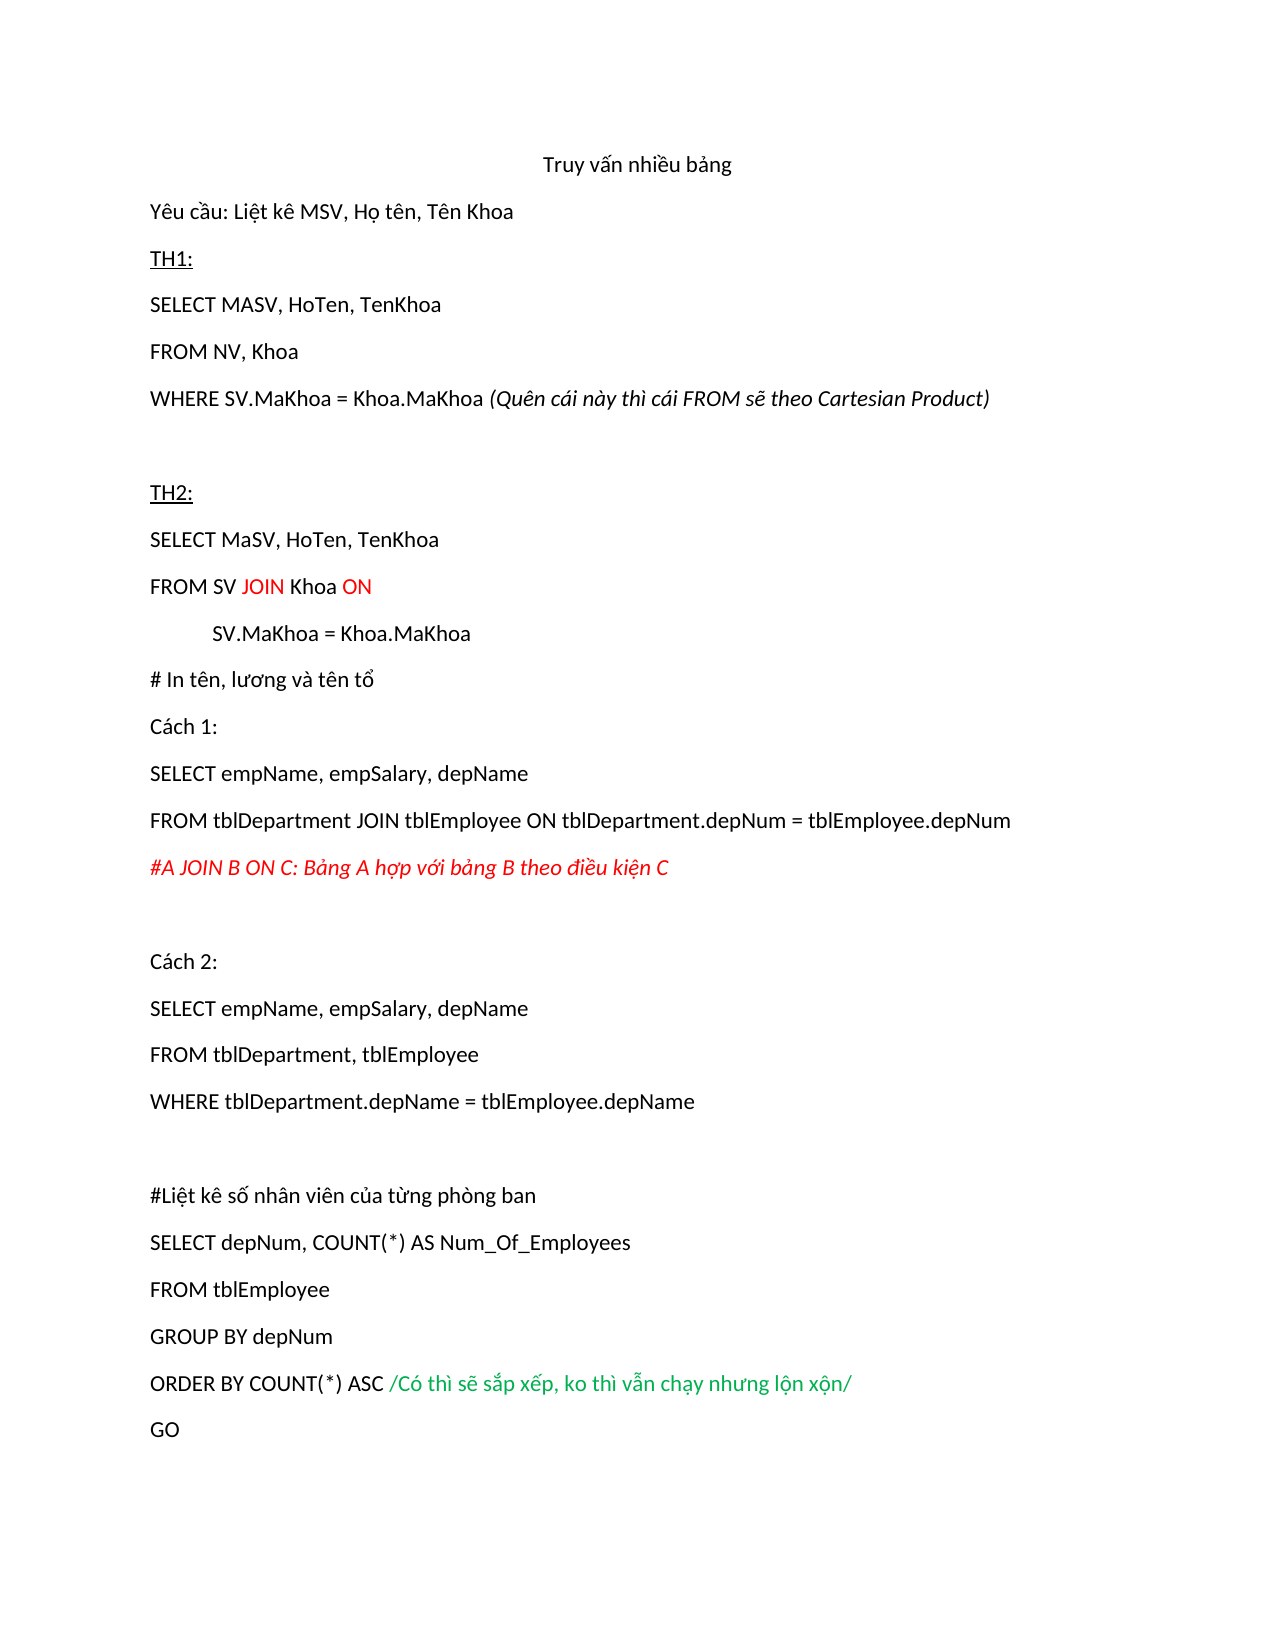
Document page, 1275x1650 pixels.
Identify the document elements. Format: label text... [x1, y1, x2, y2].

text Cách 1: [150, 712, 1125, 741]
text WHERE tblDepartment.depName = tblEmployee.depName [150, 1087, 1125, 1116]
text SELECT empName, empSalary, depName [150, 994, 1125, 1022]
text TH1: [150, 244, 1125, 272]
text GROUP BY depNum [150, 1322, 1125, 1350]
text ORDER BY COUNT(*) ASC /Có thì sẽ sắp xếp, ko thì vẫn chạy nhưng lộn xộn/ [150, 1369, 1125, 1397]
text Yêu cầu: Liệt kê MSV, Họ tên, Tên Khoa [150, 197, 1125, 225]
text SV.MaKhoa = Khoa.MaKhoa [150, 619, 1125, 647]
text Truy vấn nhiều bảng [150, 150, 1125, 178]
text FROM tblEmployee [150, 1275, 1125, 1303]
text SELECT depNum, COUNT(*) AS Num_Of_Employees [150, 1228, 1125, 1256]
text #A JOIN B ON C: Bảng A hợp với bảng B theo điều kiện C [150, 853, 1125, 881]
text FROM NV, Khoa [150, 337, 1125, 366]
text # In tên, lương và tên tổ [150, 666, 1125, 694]
text GO [150, 1416, 1125, 1444]
text SELECT MASV, HoTen, TenKhoa [150, 291, 1125, 319]
text #Liệt kê số nhân viên của từng phòng ban [150, 1181, 1125, 1209]
text FROM SV JOIN Khoa ON [150, 572, 1125, 600]
text TH2: [150, 478, 1125, 506]
text WHERE SV.MaKhoa = Khoa.MaKhoa (Quên cái này thì cái FROM sẽ theo Cartesian Product) [150, 384, 1125, 412]
text FROM tblDepartment, tblEmployee [150, 1041, 1125, 1069]
text SELECT empName, empSalary, depName [150, 759, 1125, 787]
text FROM tblDepartment JOIN tblEmployee ON tblDepartment.depNum = tblEmployee.depNum [150, 806, 1125, 834]
text Cách 2: [150, 947, 1125, 975]
text SELECT MaSV, HoTen, TenKhoa [150, 525, 1125, 553]
